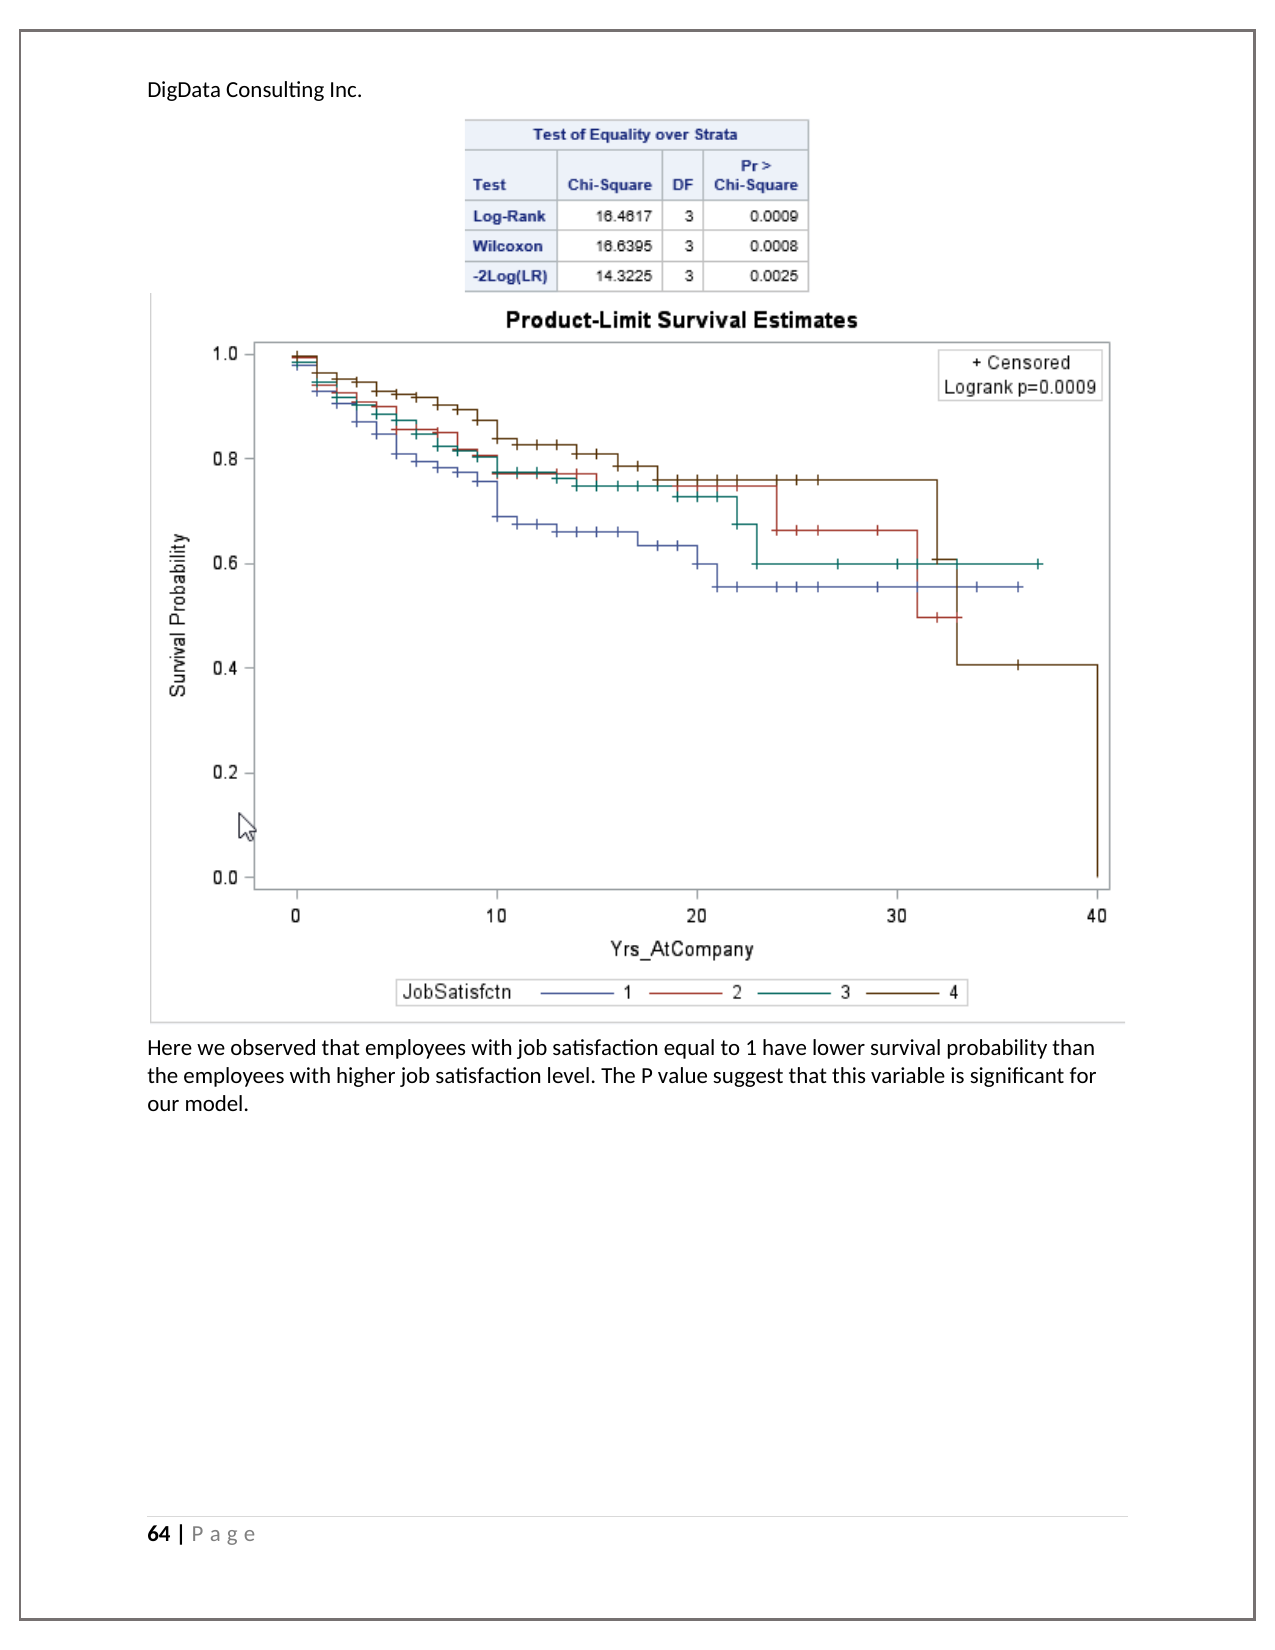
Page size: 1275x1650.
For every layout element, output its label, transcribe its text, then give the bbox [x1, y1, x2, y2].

text Here we observed that employees with job satisfaction equal to 1 have lower survival probability than the employees with higher job satisfaction level. The P value suggest that this variable is significant for our model. [147, 1033, 1128, 1117]
picture [150, 118, 1125, 1025]
